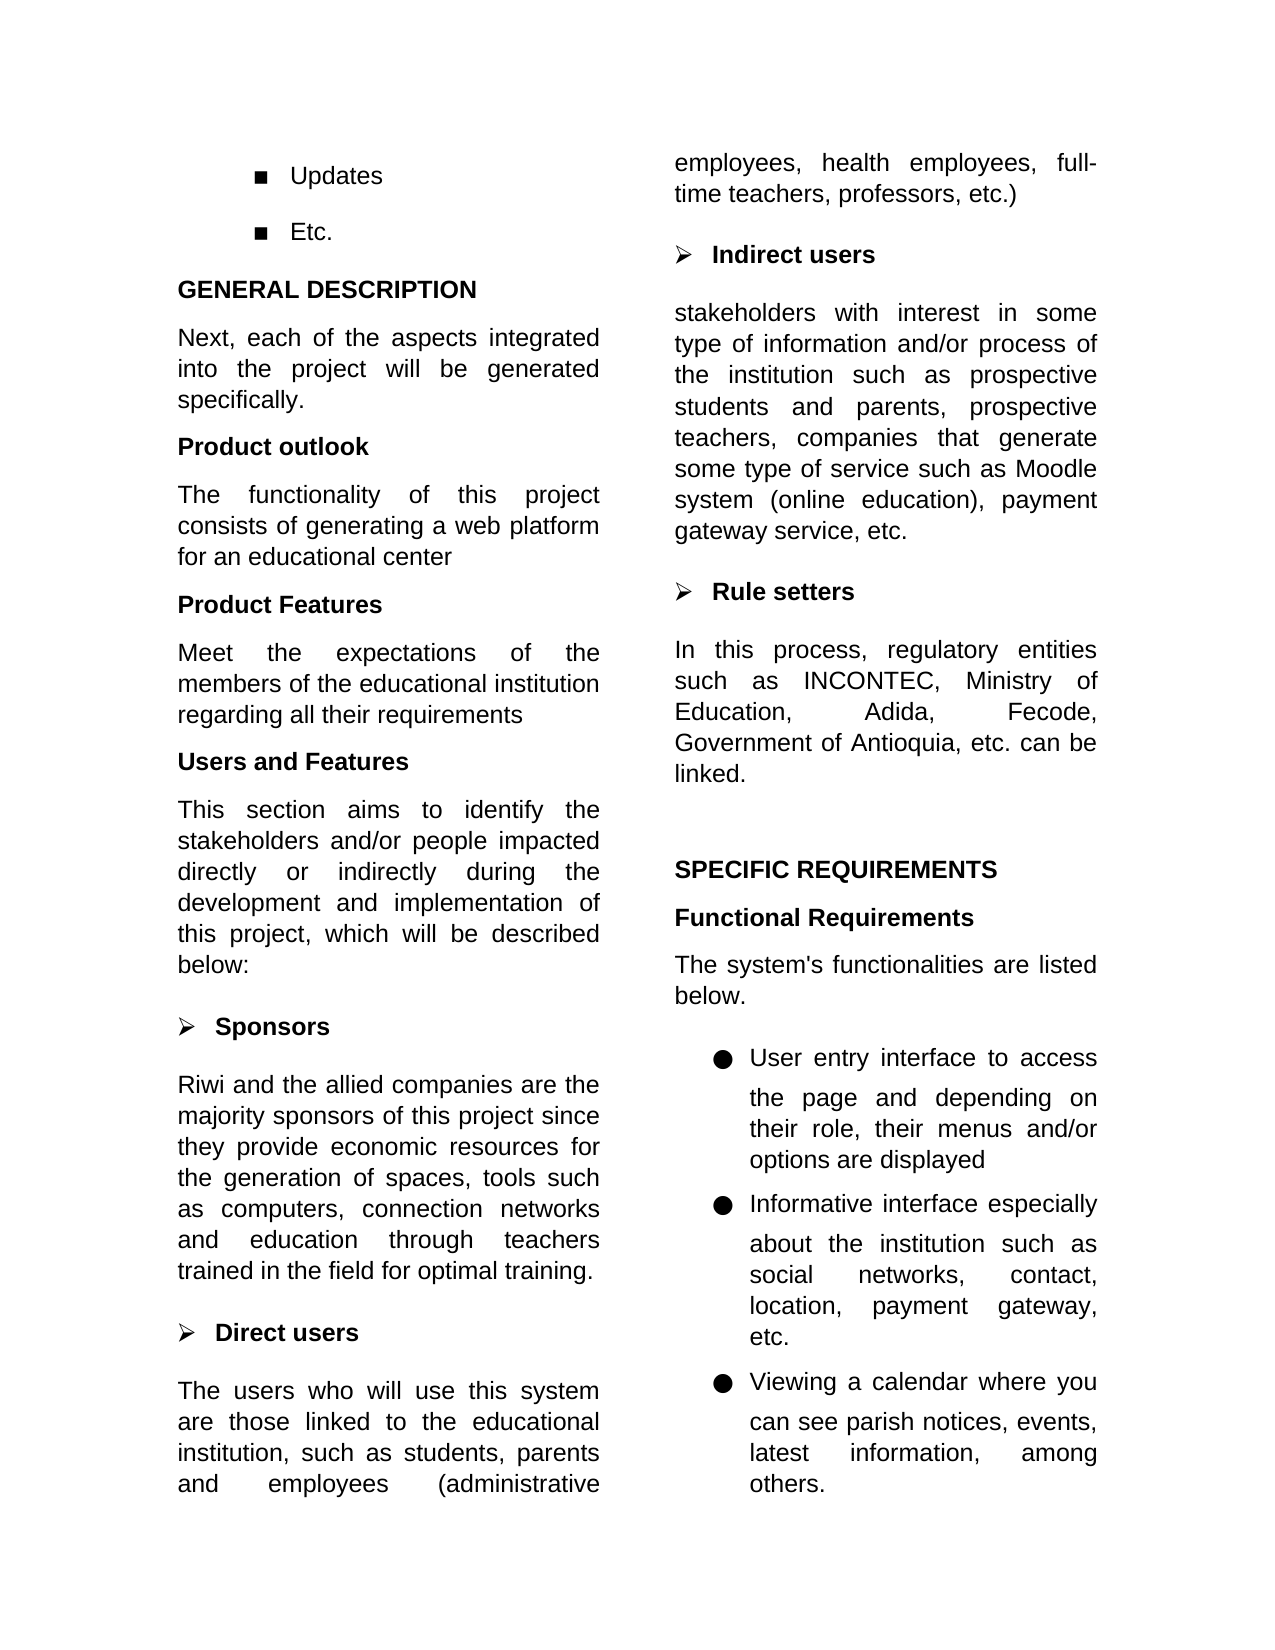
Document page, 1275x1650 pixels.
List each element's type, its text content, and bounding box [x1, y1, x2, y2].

text The users who will use this system are those linked to the educational institution, such as students, parents and employees (administrative employees, health employees, full-time teachers, professors, etc.) [177, 1376, 601, 1498]
list Viewing a calendar where you can see parish notices, events, latest information, among others. [712, 1353, 1098, 1498]
text The functionality of this project consists of generating a web platform for an educational center [177, 480, 601, 571]
list Informative interface especially about the institution such as social networks, contact, location, payment gateway, etc. [712, 1176, 1098, 1351]
list Indirect users [674, 226, 1098, 278]
text SPECIFIC REQUIREMENTS [674, 855, 1098, 884]
list User entry interface to access the page and depending on their role, their menus and/or options are displayed [712, 1029, 1098, 1173]
text In this process, regulatory entities such as INCONTEC, Ministry of Education, Adida, Fecode, Government of Antioquia, etc. can be linked. [674, 635, 1098, 788]
text The users who will use this system are those linked to the educational institution, such as students, parents and employees (administrative employees, health employees, full-time teachers, professors, etc.) [674, 148, 1098, 207]
text Riwi and the allied companies are the majority sponsors of this project since they provide economic resources for the generation of spaces, tools such as computers, connection networks and education through teachers trained in the field for optimal training. [177, 1070, 601, 1285]
list Rule setters [674, 563, 1098, 614]
list Direct users [177, 1304, 601, 1355]
text Product outlook [177, 432, 601, 461]
text The system's functionalities are listed below. [674, 950, 1098, 1010]
list Etc. [252, 203, 601, 254]
text Users and Features [177, 747, 601, 776]
text GENERAL DESCRIPTION [177, 275, 601, 304]
list Updates [252, 148, 601, 199]
text Next, each of the aspects integrated into the project will be generated specifically. [177, 323, 601, 413]
text This section aims to identify the stakeholders and/or people impacted directly or indirectly during the development and implementation of this project, which will be described below: [177, 795, 601, 979]
text stakeholders with interest in some type of information and/or process of the institution such as prospective students and parents, prospective teachers, companies that generate some type of service such as Moodle system (online education), payment gateway service, etc. [674, 298, 1098, 544]
text Functional Requirements [674, 903, 1098, 931]
list Sponsors [177, 998, 601, 1049]
text Product Features [177, 590, 601, 619]
text Meet the expectations of the members of the educational institution regarding all their requirements [177, 638, 601, 728]
